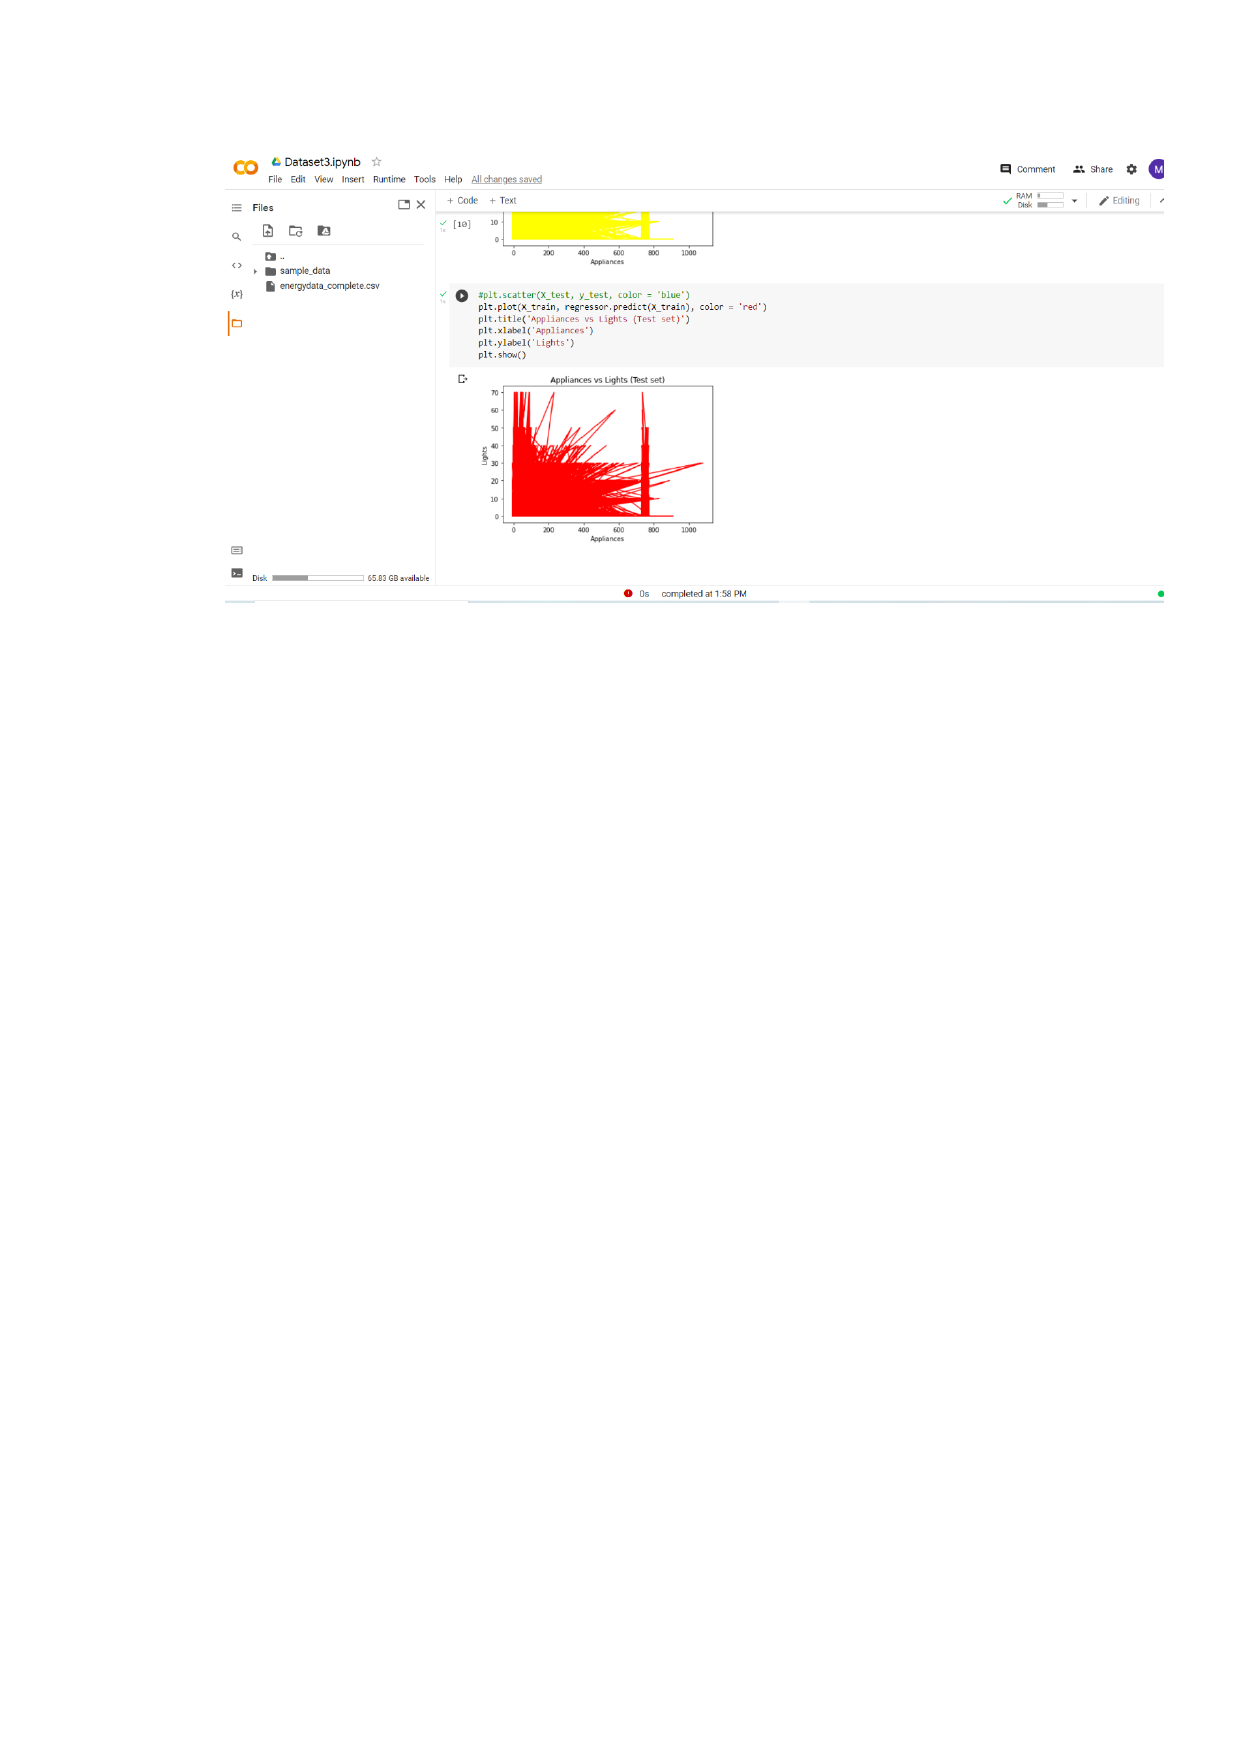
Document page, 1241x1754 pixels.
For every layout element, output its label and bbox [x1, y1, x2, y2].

picture [225, 150, 1164, 603]
